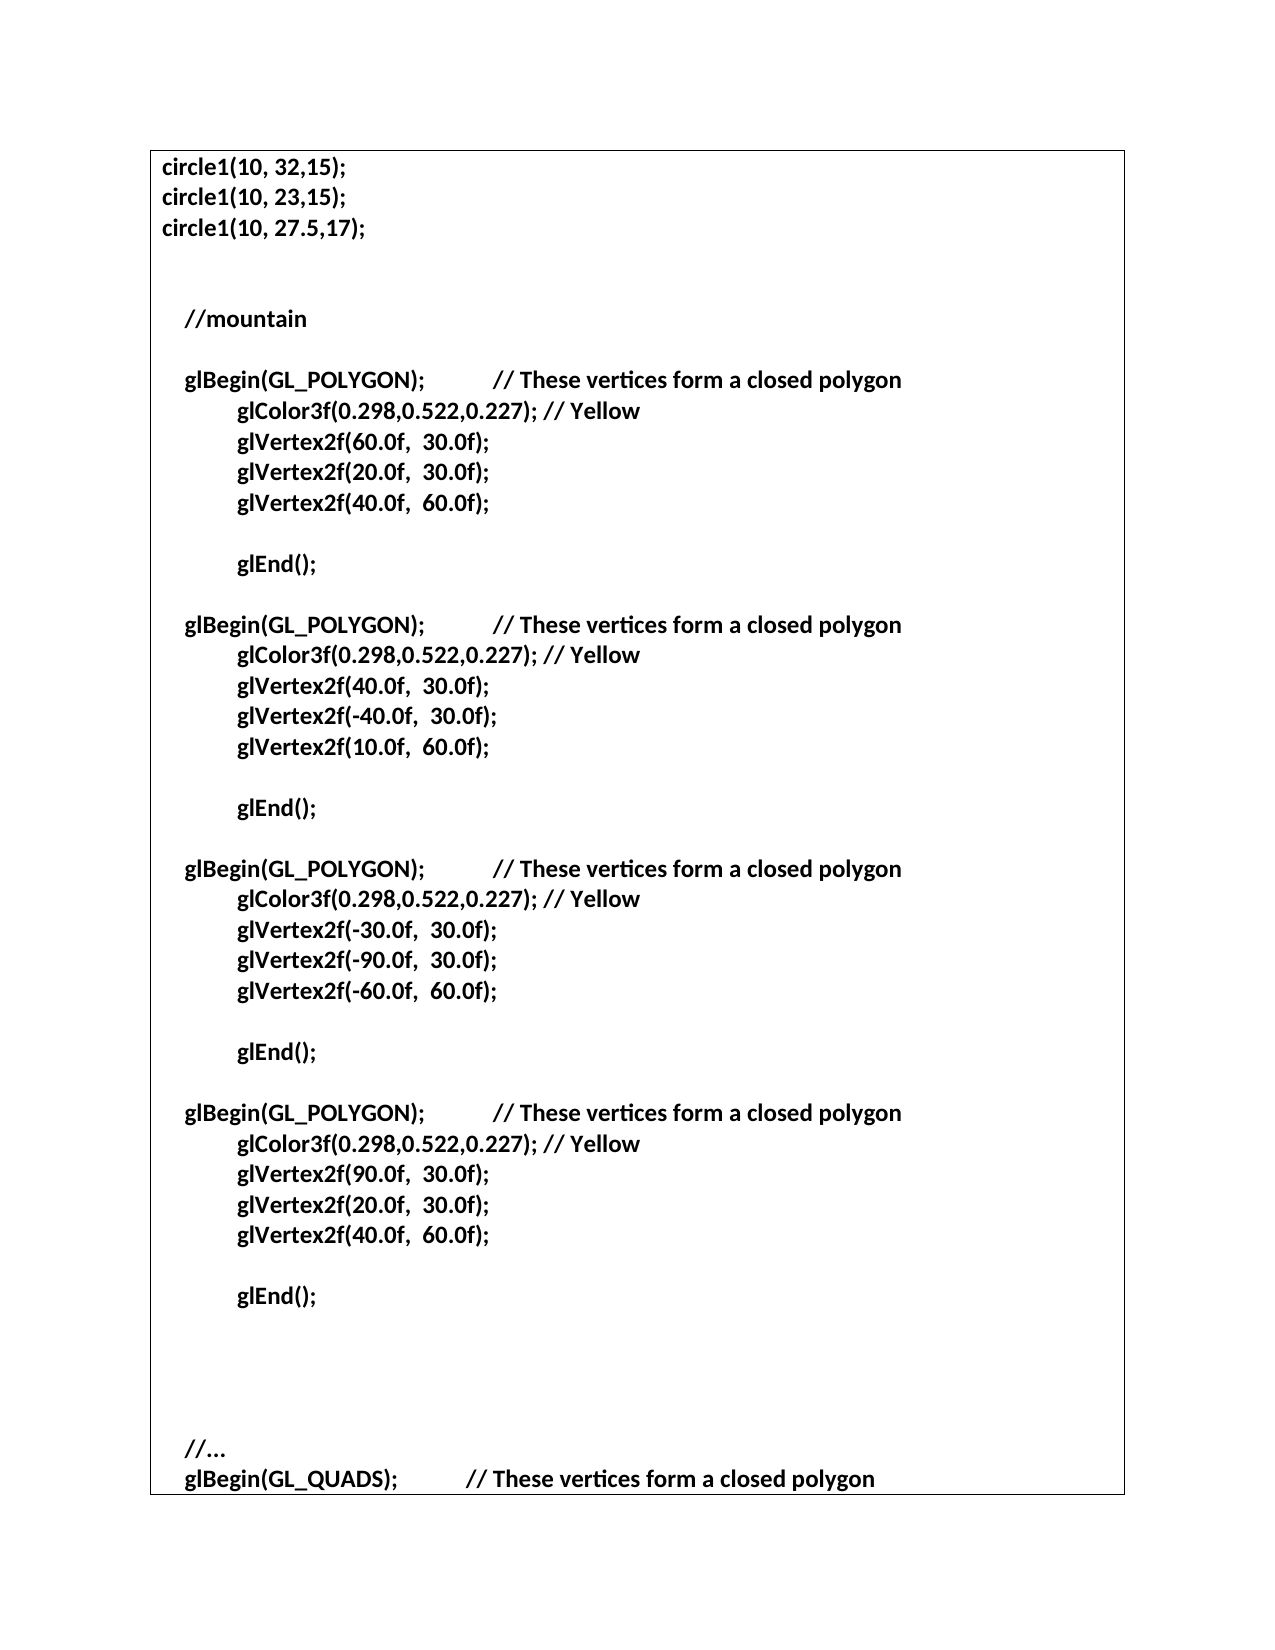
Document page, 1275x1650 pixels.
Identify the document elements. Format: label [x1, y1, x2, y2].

table_cell [151, 151, 1124, 1494]
